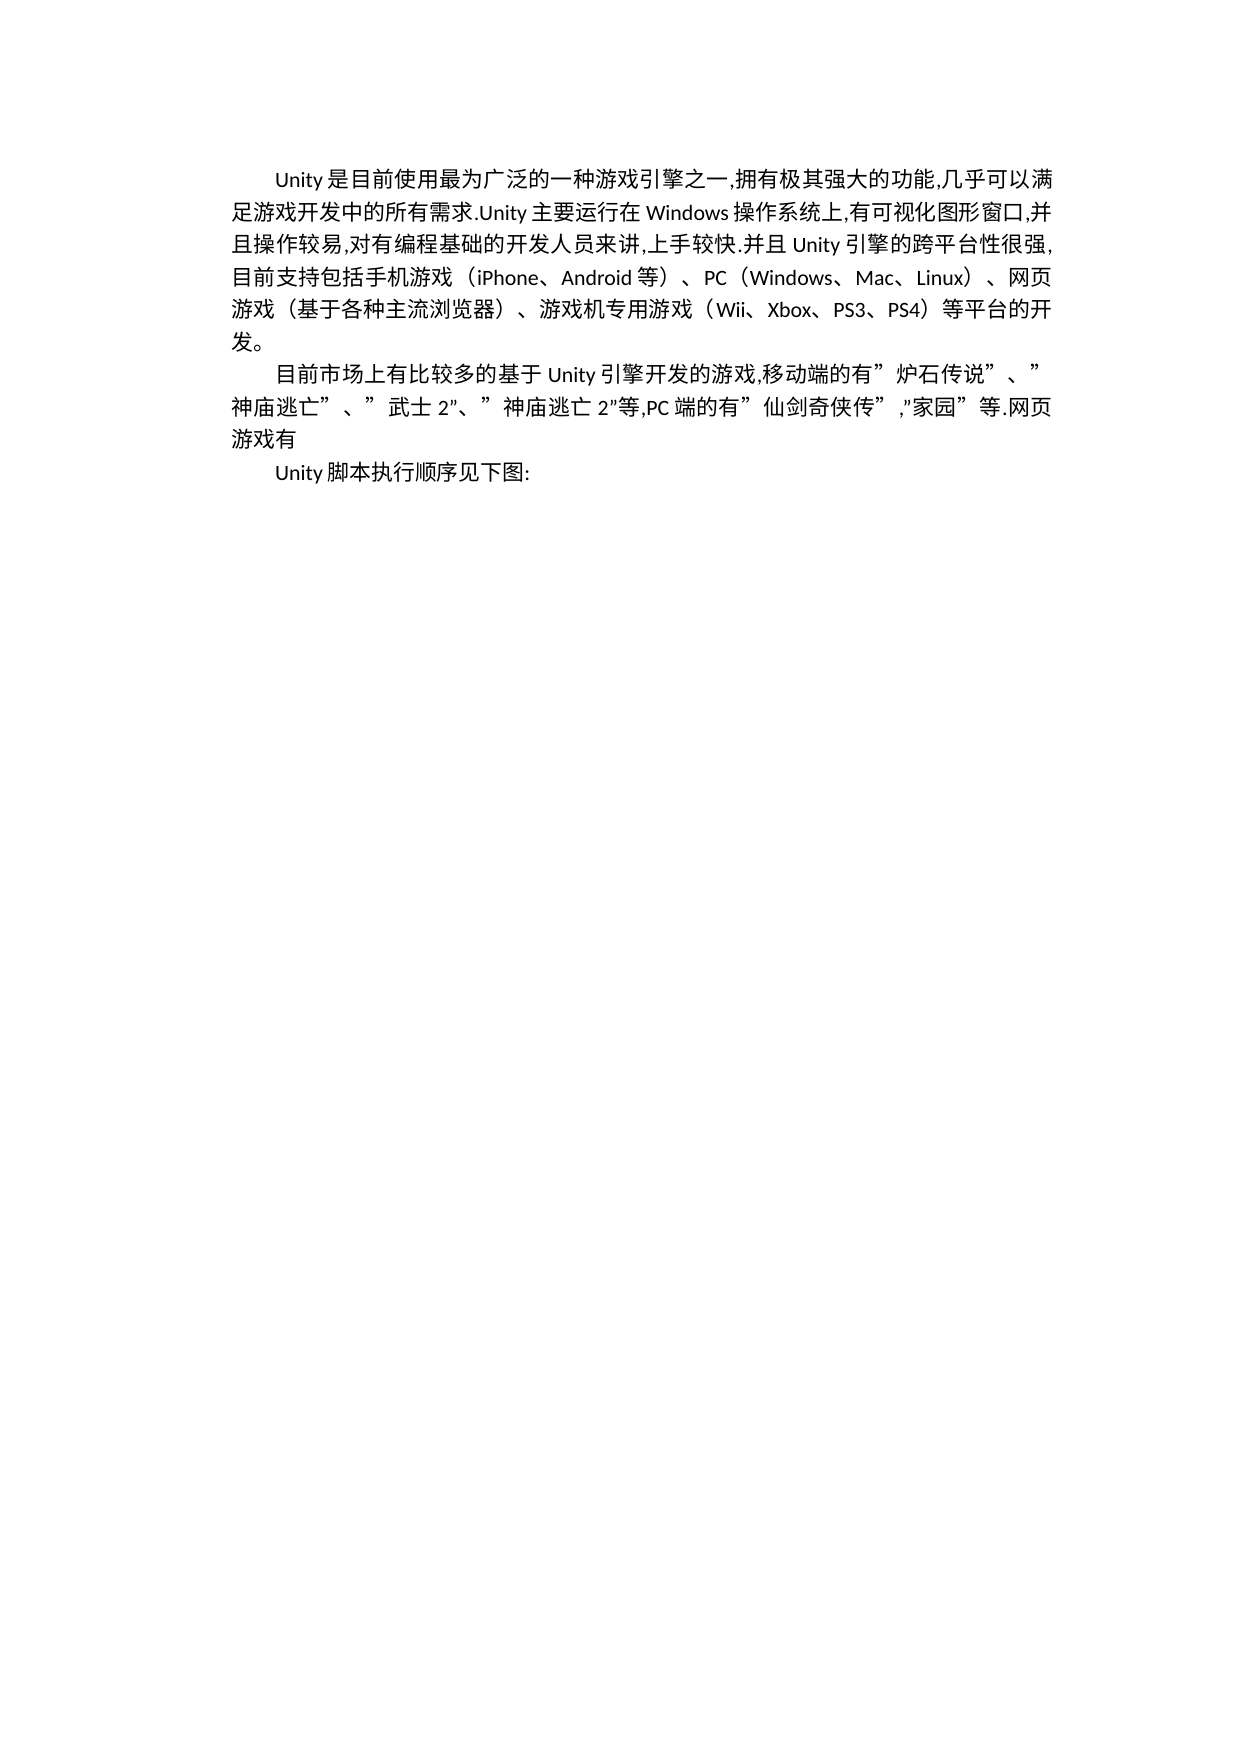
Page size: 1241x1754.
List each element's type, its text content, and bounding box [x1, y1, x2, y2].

list 目前市场上有比较多的基于Unity引擎开发的游戏,移动端的有”炉石传说”、”神庙逃亡”、”武士2”、”神庙逃亡2”等,PC端的有”仙剑奇侠传”,”家园”等.网页游戏有 [231, 357, 1053, 454]
list Unity脚本执行顺序见下图: [231, 454, 1053, 487]
list Unity是目前使用最为广泛的一种游戏引擎之一,拥有极其强大的功能,几乎可以满足游戏开发中的所有需求.Unity主要运行在Windows操作系统上,有可视化图形窗口,并且操作较易,对有编程基础的开发人员来讲,上手较快.并且Unity引擎的跨平台性很强,目前支持包括手机游戏（iPhone、Android等）、PC（Windows、Mac、Linux）、网页游戏（基于各种主流浏览器）、游戏机专用游戏（Wii、Xbox、PS3、PS4）等平台的开发。 [231, 162, 1053, 357]
